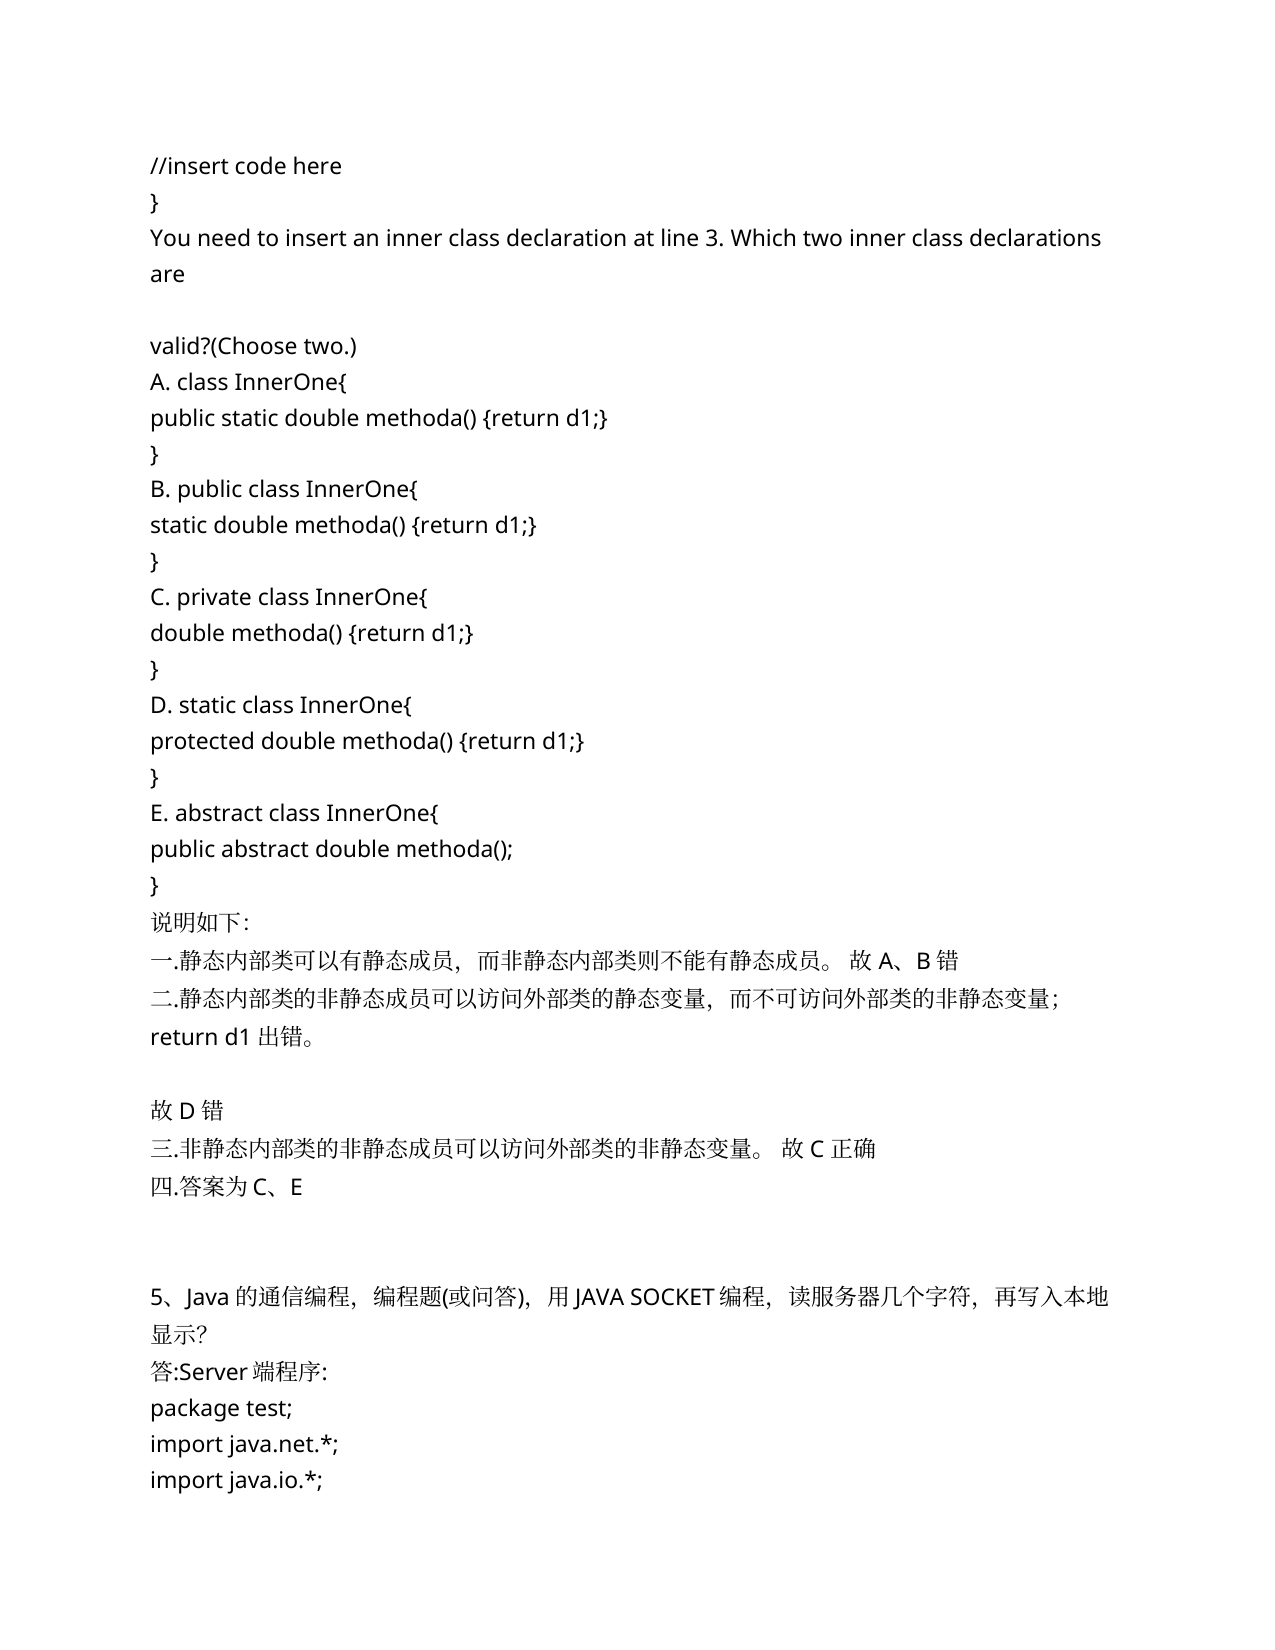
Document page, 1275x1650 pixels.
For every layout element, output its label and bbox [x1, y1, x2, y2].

text [150, 150, 1125, 1495]
